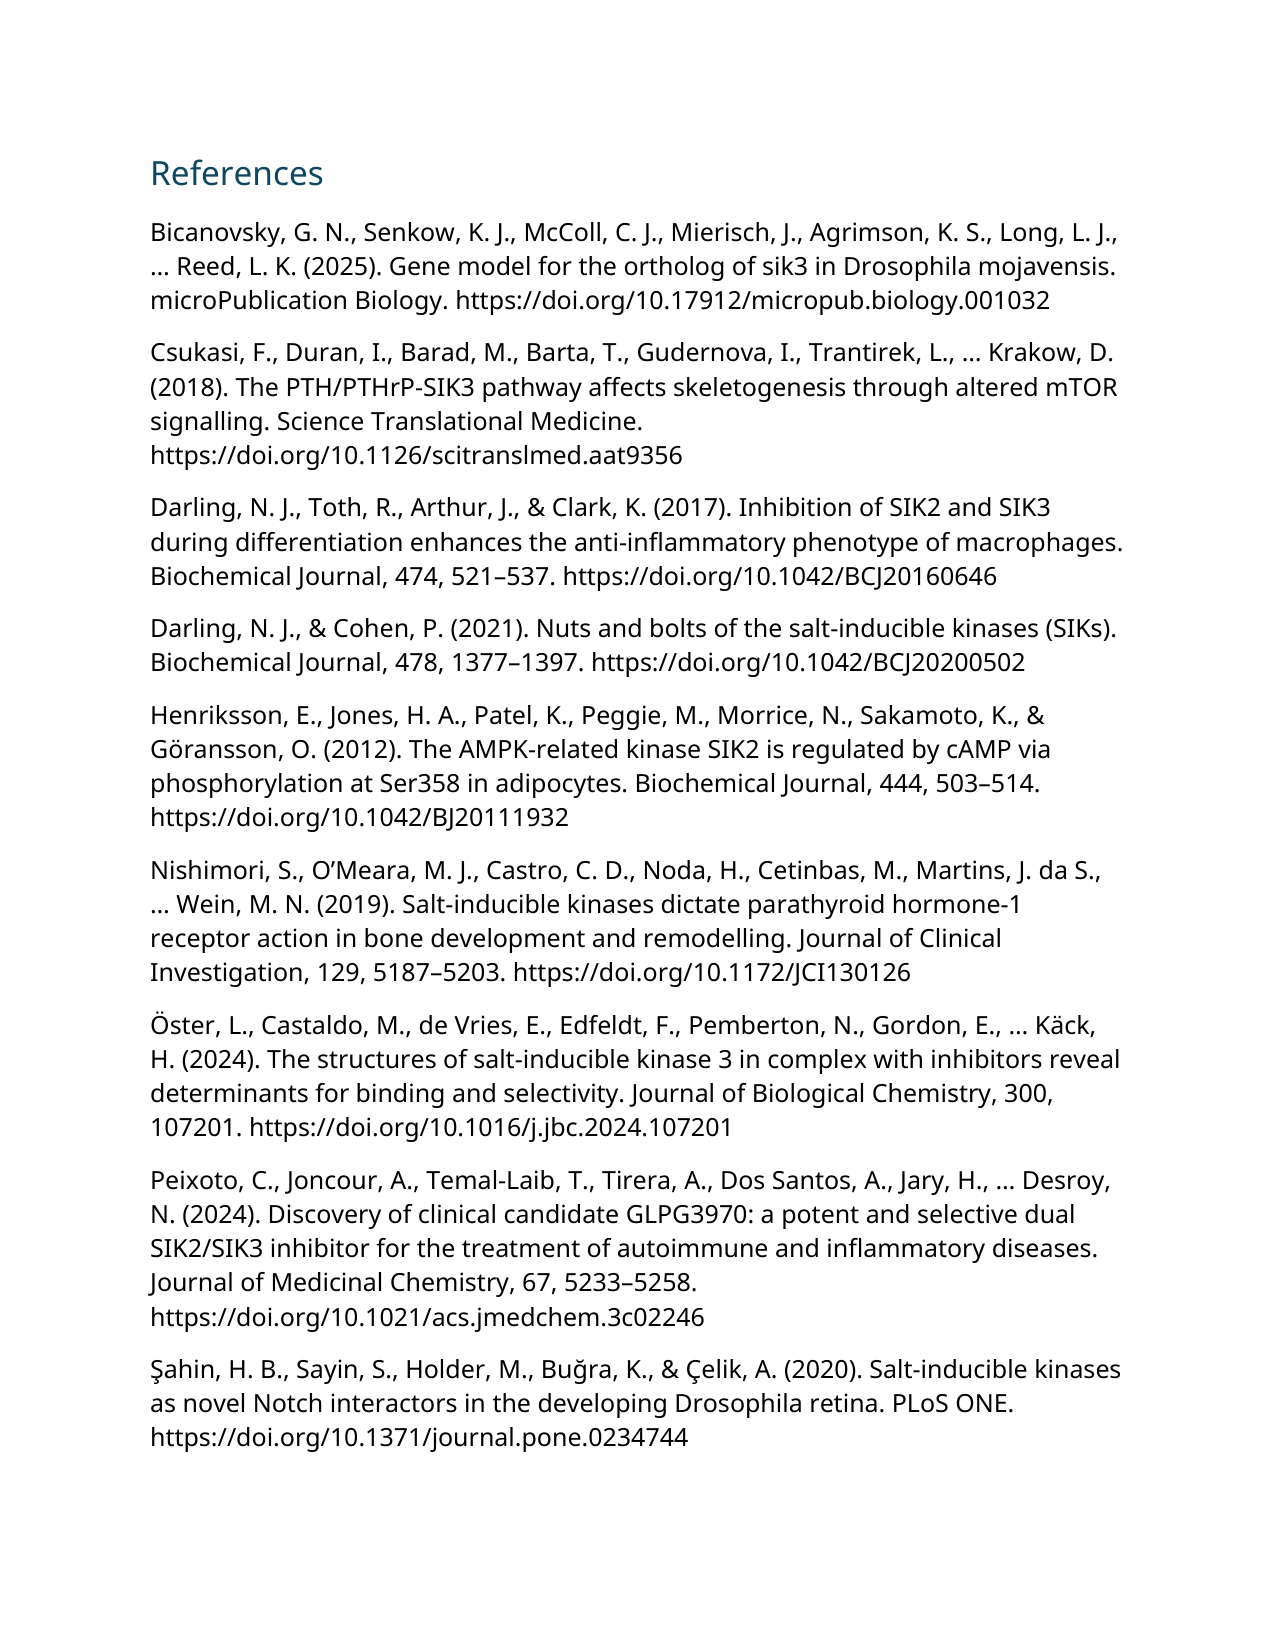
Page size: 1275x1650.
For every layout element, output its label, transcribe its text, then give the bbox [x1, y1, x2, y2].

text Darling, N. J., Toth, R., Arthur, J., & Clark, K. (2017). Inhibition of SIK2 and SIK3 during differentiation enhances the anti-inflammatory phenotype of macrophages. Biochemical Journal, 474, 521–537. https://doi.org/10.1042/BCJ20160646 [150, 490, 1125, 592]
subtitle References [150, 150, 1125, 195]
text Bicanovsky, G. N., Senkow, K. J., McColl, C. J., Mierisch, J., Agrimson, K. S., Long, L. J., … Reed, L. K. (2025). Gene model for the ortholog of sik3 in Drosophila mojavensis. microPublication Biology. https://doi.org/10.17912/micropub.biology.001032 [150, 214, 1125, 316]
text Peixoto, C., Joncour, A., Temal-Laib, T., Tirera, A., Dos Santos, A., Jary, H., … Desroy, N. (2024). Discovery of clinical candidate GLPG3970: a potent and selective dual SIK2/SIK3 inhibitor for the treatment of autoimmune and inflammatory diseases. Journal of Medicinal Chemistry, 67, 5233–5258. https://doi.org/10.1021/acs.jmedchem.3c02246 [150, 1163, 1125, 1333]
text Csukasi, F., Duran, I., Barad, M., Barta, T., Gudernova, I., Trantirek, L., … Krakow, D. (2018). The PTH/PTHrP-SIK3 pathway affects skeletogenesis through altered mTOR signalling. Science Translational Medicine. https://doi.org/10.1126/scitranslmed.aat9356 [150, 335, 1125, 471]
text Öster, L., Castaldo, M., de Vries, E., Edfeldt, F., Pemberton, N., Gordon, E., … Käck, H. (2024). The structures of salt-inducible kinase 3 in complex with inhibitors reveal determinants for binding and selectivity. Journal of Biological Chemistry, 300, 107201. https://doi.org/10.1016/j.jbc.2024.107201 [150, 1008, 1125, 1144]
text Nishimori, S., O’Meara, M. J., Castro, C. D., Noda, H., Cetinbas, M., Martins, J. da S., … Wein, M. N. (2019). Salt-inducible kinases dictate parathyroid hormone-1 receptor action in bone development and remodelling. Journal of Clinical Investigation, 129, 5187–5203. https://doi.org/10.1172/JCI130126 [150, 853, 1125, 989]
text Henriksson, E., Jones, H. A., Patel, K., Peggie, M., Morrice, N., Sakamoto, K., & Göransson, O. (2012). The AMPK-related kinase SIK2 is regulated by cAMP via phosphorylation at Ser358 in adipocytes. Biochemical Journal, 444, 503–514. https://doi.org/10.1042/BJ20111932 [150, 698, 1125, 834]
text Darling, N. J., & Cohen, P. (2021). Nuts and bolts of the salt-inducible kinases (SIKs). Biochemical Journal, 478, 1377–1397. https://doi.org/10.1042/BCJ20200502 [150, 611, 1125, 679]
text Şahin, H. B., Sayin, S., Holder, M., Buğra, K., & Çelik, A. (2020). Salt-inducible kinases as novel Notch interactors in the developing Drosophila retina. PLoS ONE. https://doi.org/10.1371/journal.pone.0234744 [150, 1352, 1125, 1454]
